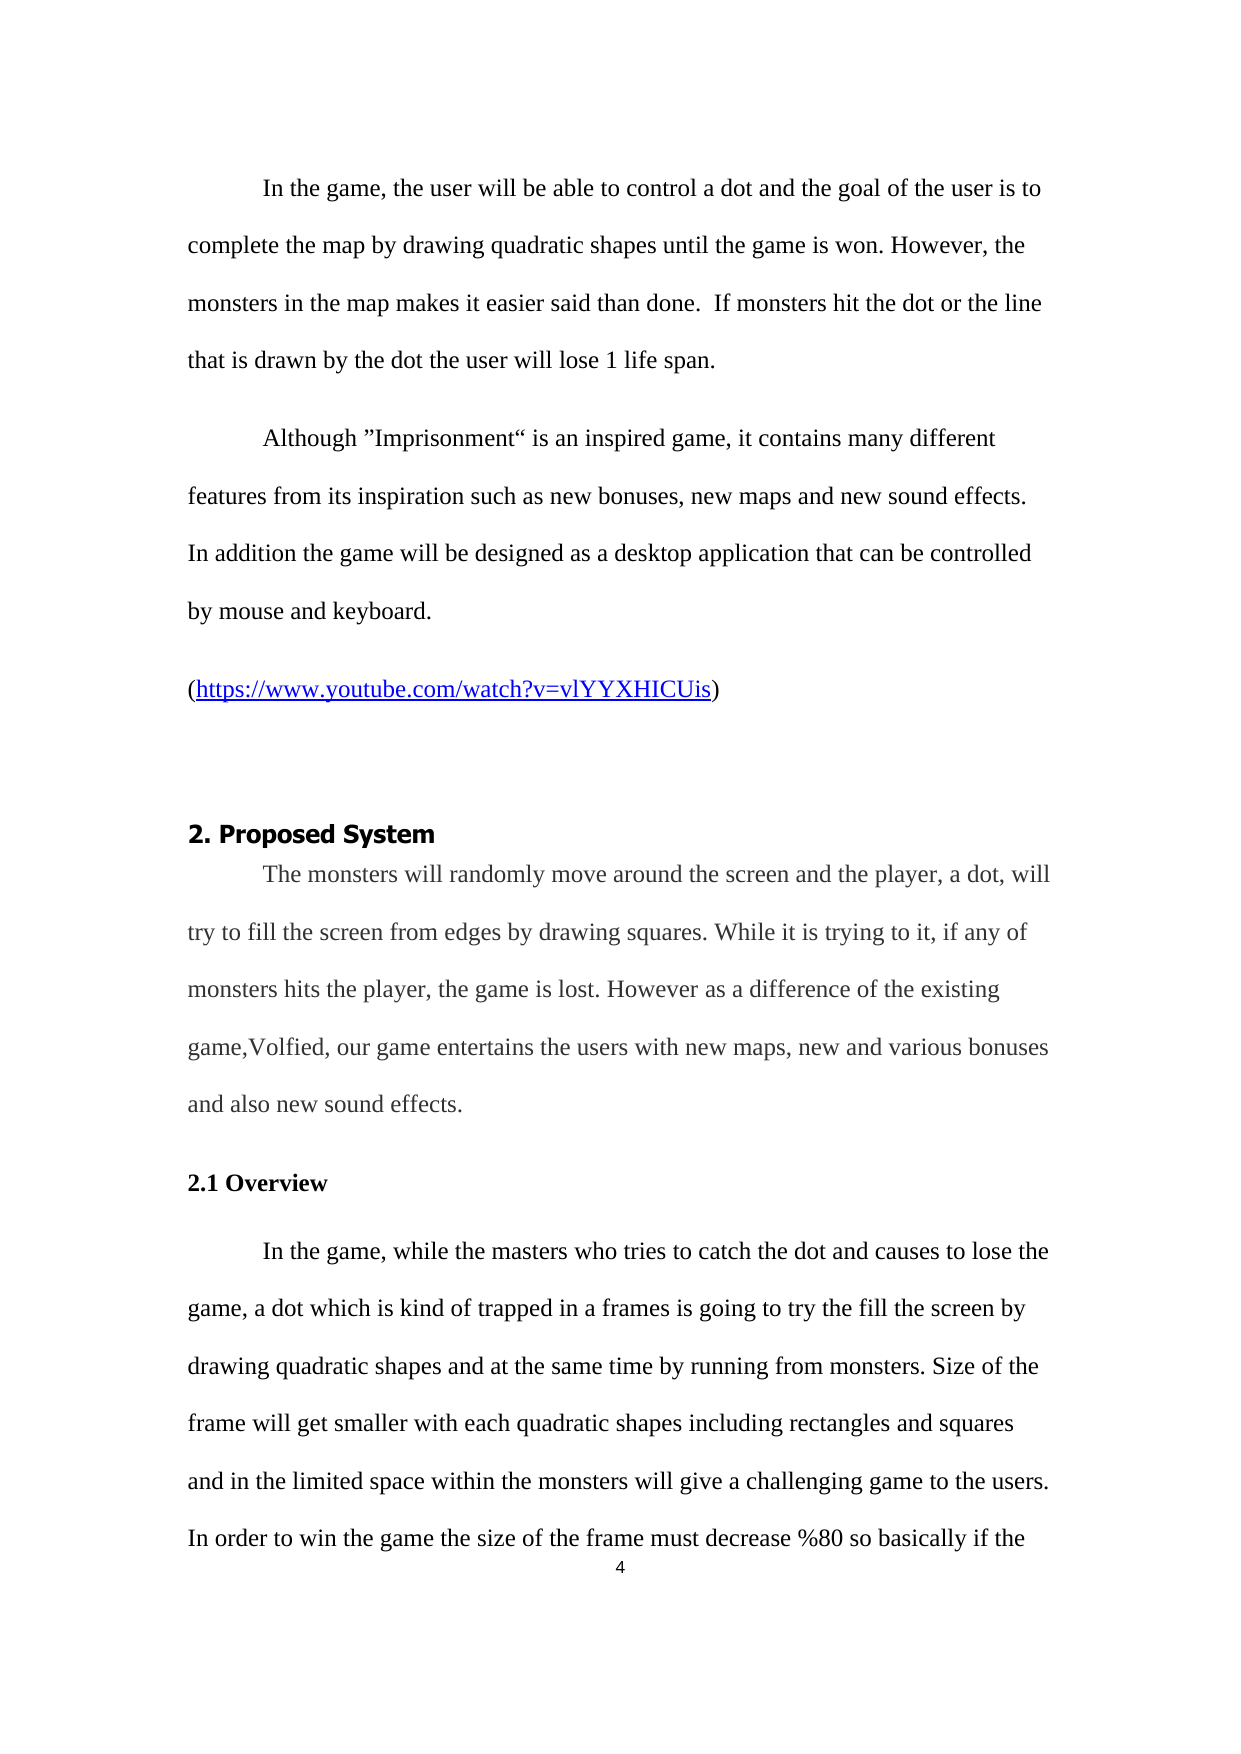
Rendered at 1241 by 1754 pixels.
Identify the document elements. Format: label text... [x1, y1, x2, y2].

text Although ”Imprisonment“ is an inspired game, it contains many different features from its inspiration such as new bonuses, new maps and new sound effects. In addition the game will be designed as a desktop application that can be controlled by mouse and keyboard. [187, 423, 1053, 625]
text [187, 1236, 1053, 1552]
text In the game, the user will be able to control a dot and the goal of the user is to complete the map by drawing quadratic shapes until the game is won. However, the monsters in the map makes it easier said than done. If monsters hit the dot or the line that is drawn by the dot the user will lose 1 life span. [187, 173, 1053, 374]
subtitle 2.1 Overview [187, 1168, 1053, 1197]
subtitle 2. Proposed System [187, 819, 1053, 849]
text (https://www.youtube.com/watch?v=vlYYXHICUis) [187, 674, 1053, 703]
text The monsters will randomly move around the screen and the player, a dot, will try to fill the screen from edges by drawing squares. While it is trying to it, if any of monsters hits the player, the game is lost. However as a difference of the existing game,Volfied, our game entertains the users with new maps, new and various bonuses and also new sound effects. [187, 859, 1053, 1118]
